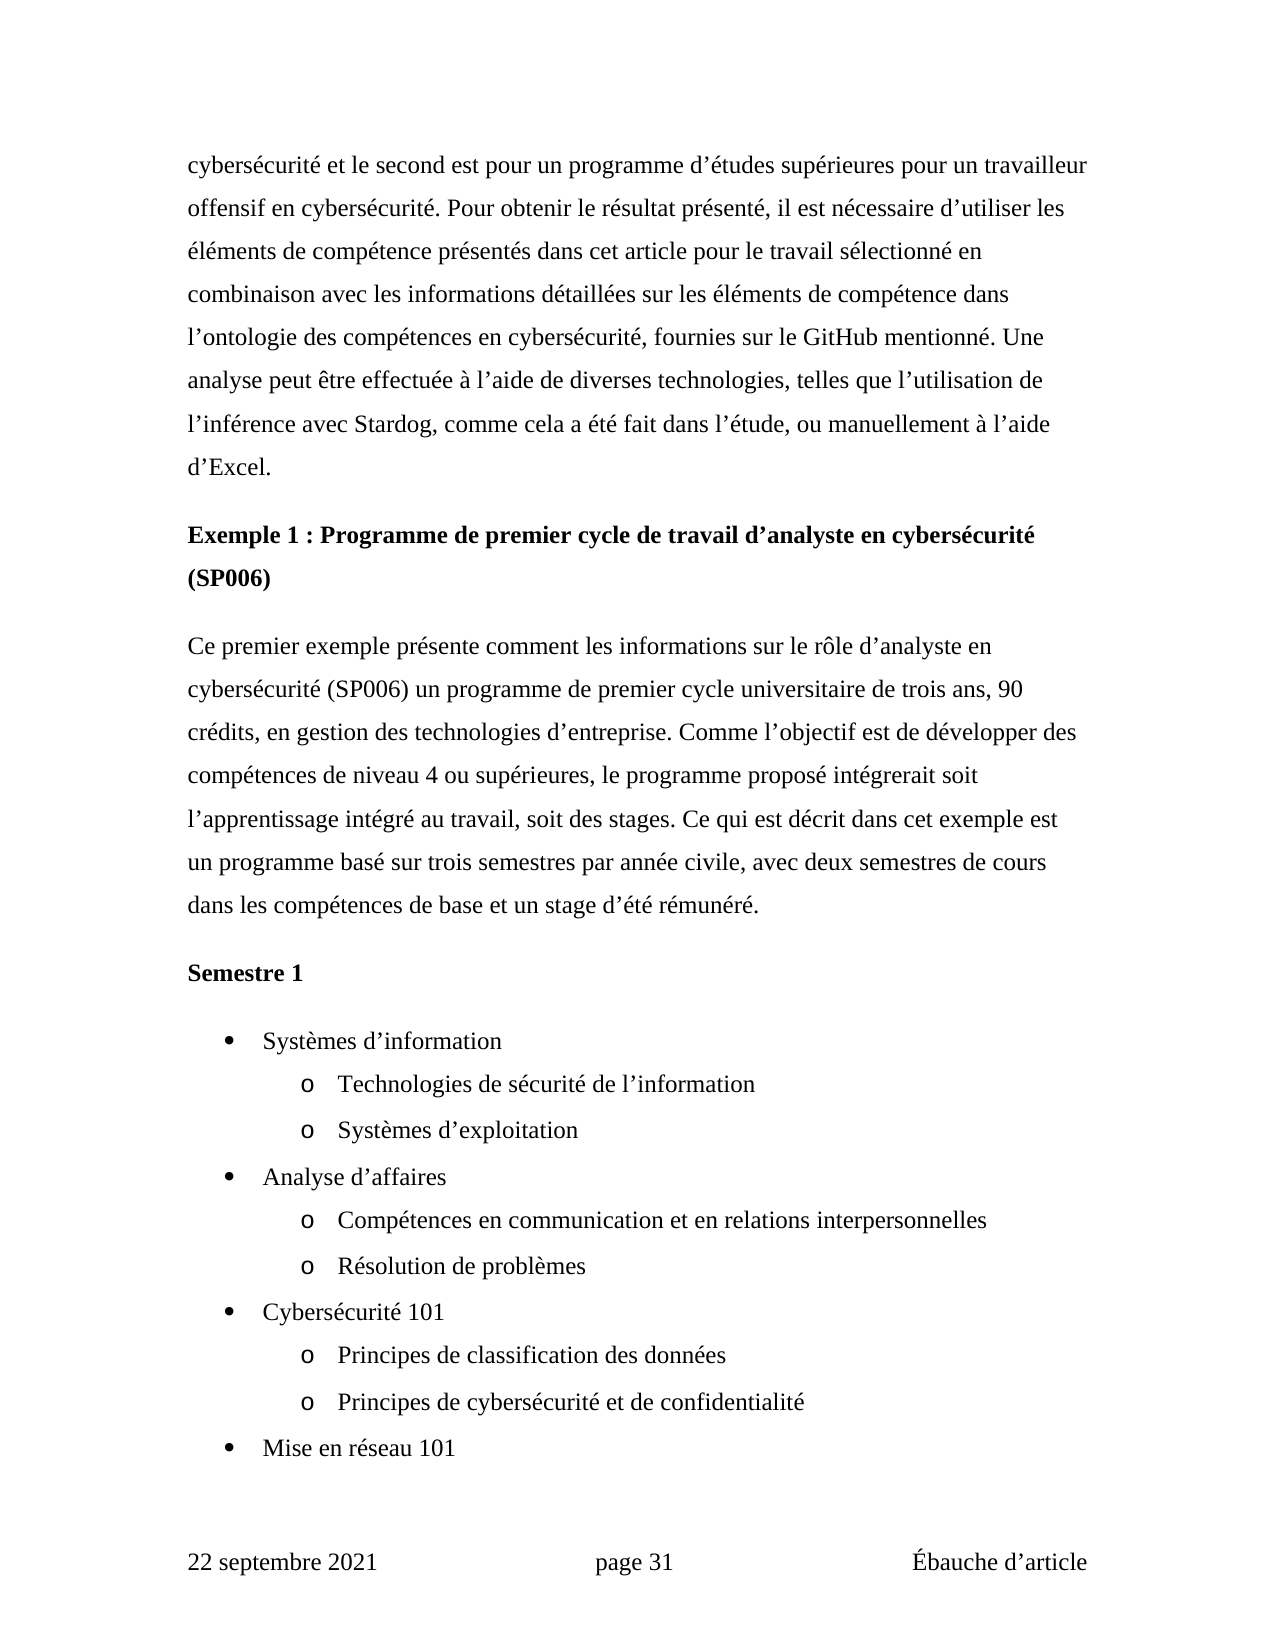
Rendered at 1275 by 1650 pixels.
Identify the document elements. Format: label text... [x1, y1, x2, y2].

list Principes de cybersécurité et de confidentialité [300, 1387, 1087, 1418]
list Cybersécurité 101 [225, 1297, 1087, 1326]
text Semestre 1 [187, 958, 1087, 987]
list Principes de classification des données [300, 1341, 1087, 1371]
list Mise en réseau 101 [225, 1433, 1087, 1462]
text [187, 150, 1087, 481]
list Technologies de sécurité de l’information [300, 1069, 1087, 1100]
list Résolution de problèmes [300, 1251, 1087, 1282]
text Exemple 1 : Programme de premier cycle de travail d’analyste en cybersécurité (SP006) [187, 520, 1087, 592]
list Analyse d’affaires [225, 1162, 1087, 1191]
list Systèmes d’information [225, 1026, 1087, 1055]
text Ce premier exemple présente comment les informations sur le rôle d’analyste en cybersécurité (SP006) un programme de premier cycle universitaire de trois ans, 90 crédits, en gestion des technologies d’entreprise. Comme l’objectif est de développer des compétences de niveau 4 ou supérieures, le programme proposé intégrerait soit l’apprentissage intégré au travail, soit des stages. Ce qui est décrit dans cet exemple est un programme basé sur trois semestres par année civile, avec deux semestres de cours dans les compétences de base et un stage d’été rémunéré. [187, 631, 1087, 919]
list Systèmes d’exploitation [300, 1116, 1087, 1146]
list Compétences en communication et en relations interpersonnelles [300, 1205, 1087, 1236]
